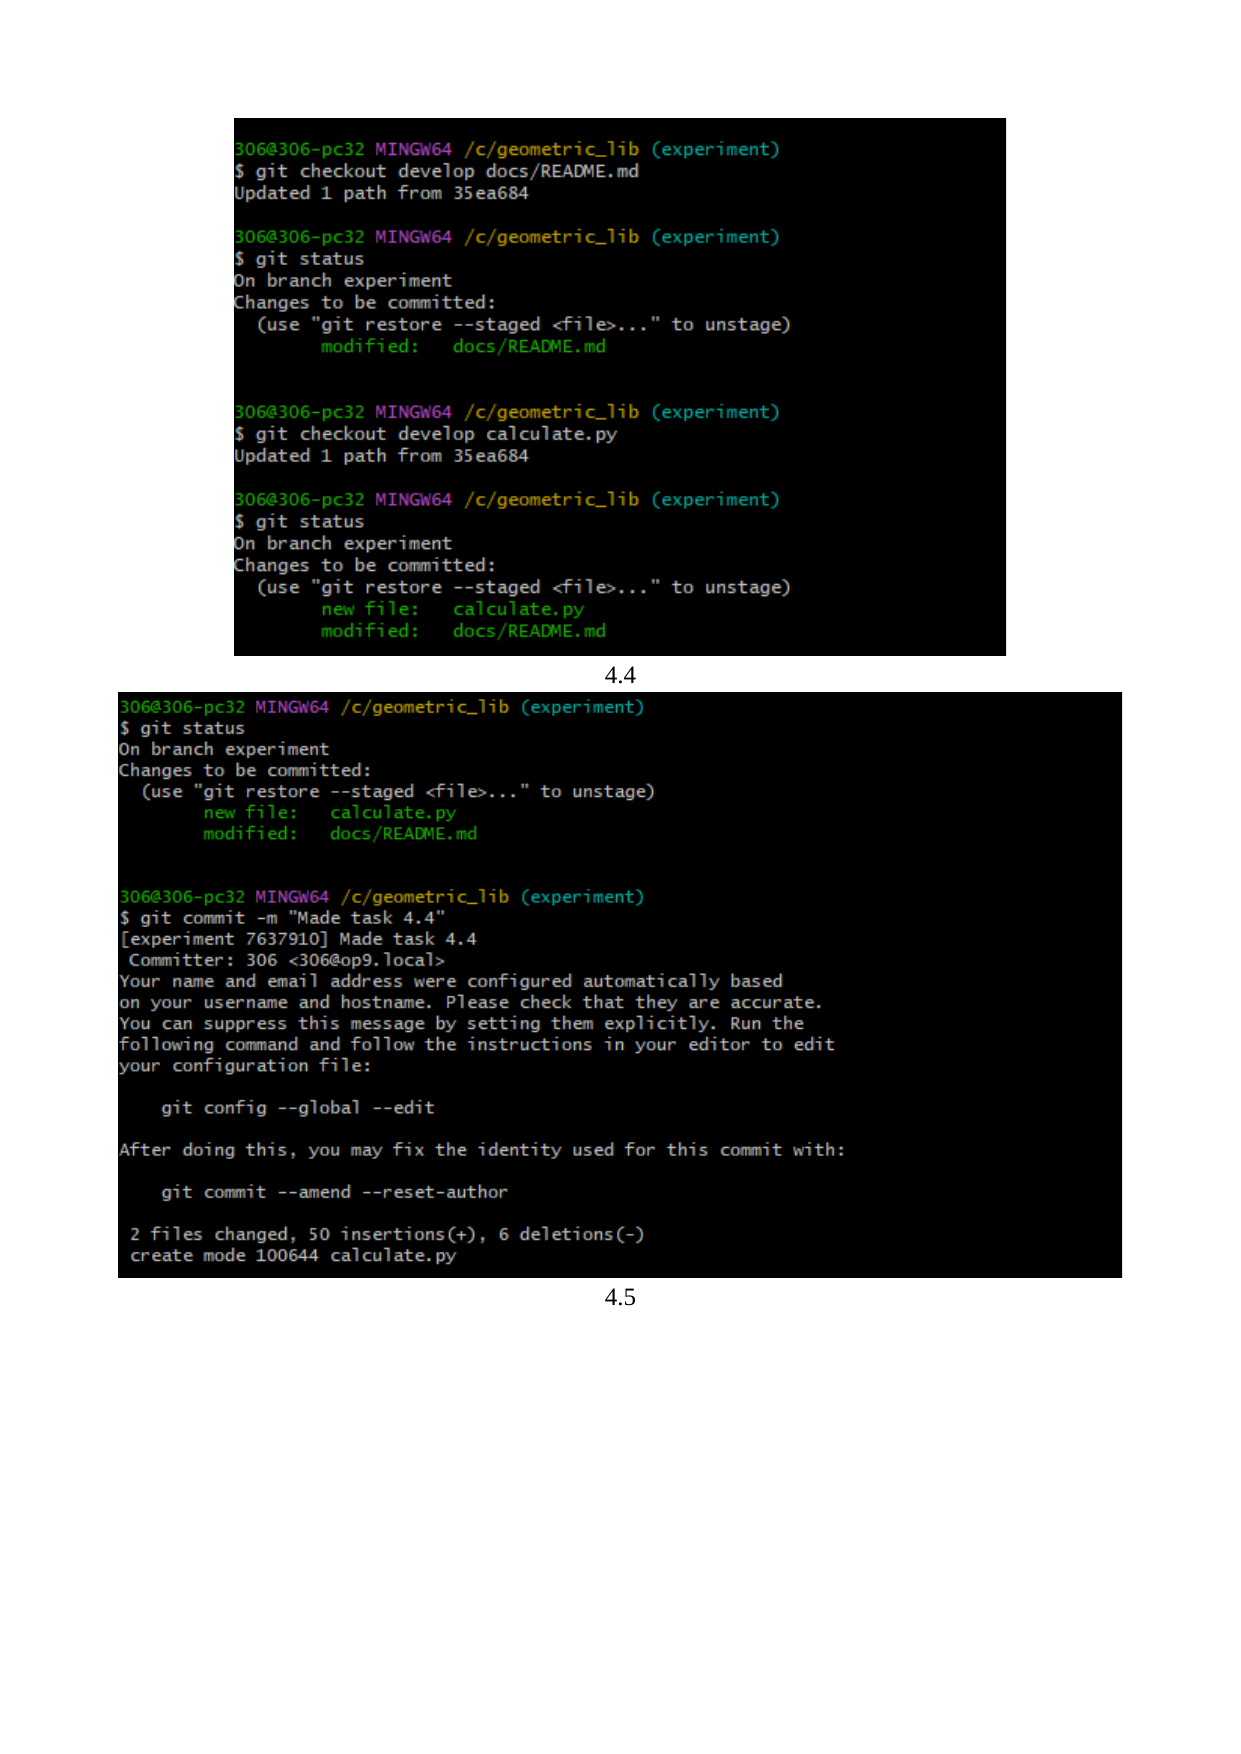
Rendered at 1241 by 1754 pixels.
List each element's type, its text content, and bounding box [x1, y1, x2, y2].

picture [118, 692, 1123, 1278]
text 4.5 [118, 1282, 1122, 1310]
text 4.4 [118, 660, 1122, 689]
picture [234, 118, 1007, 656]
